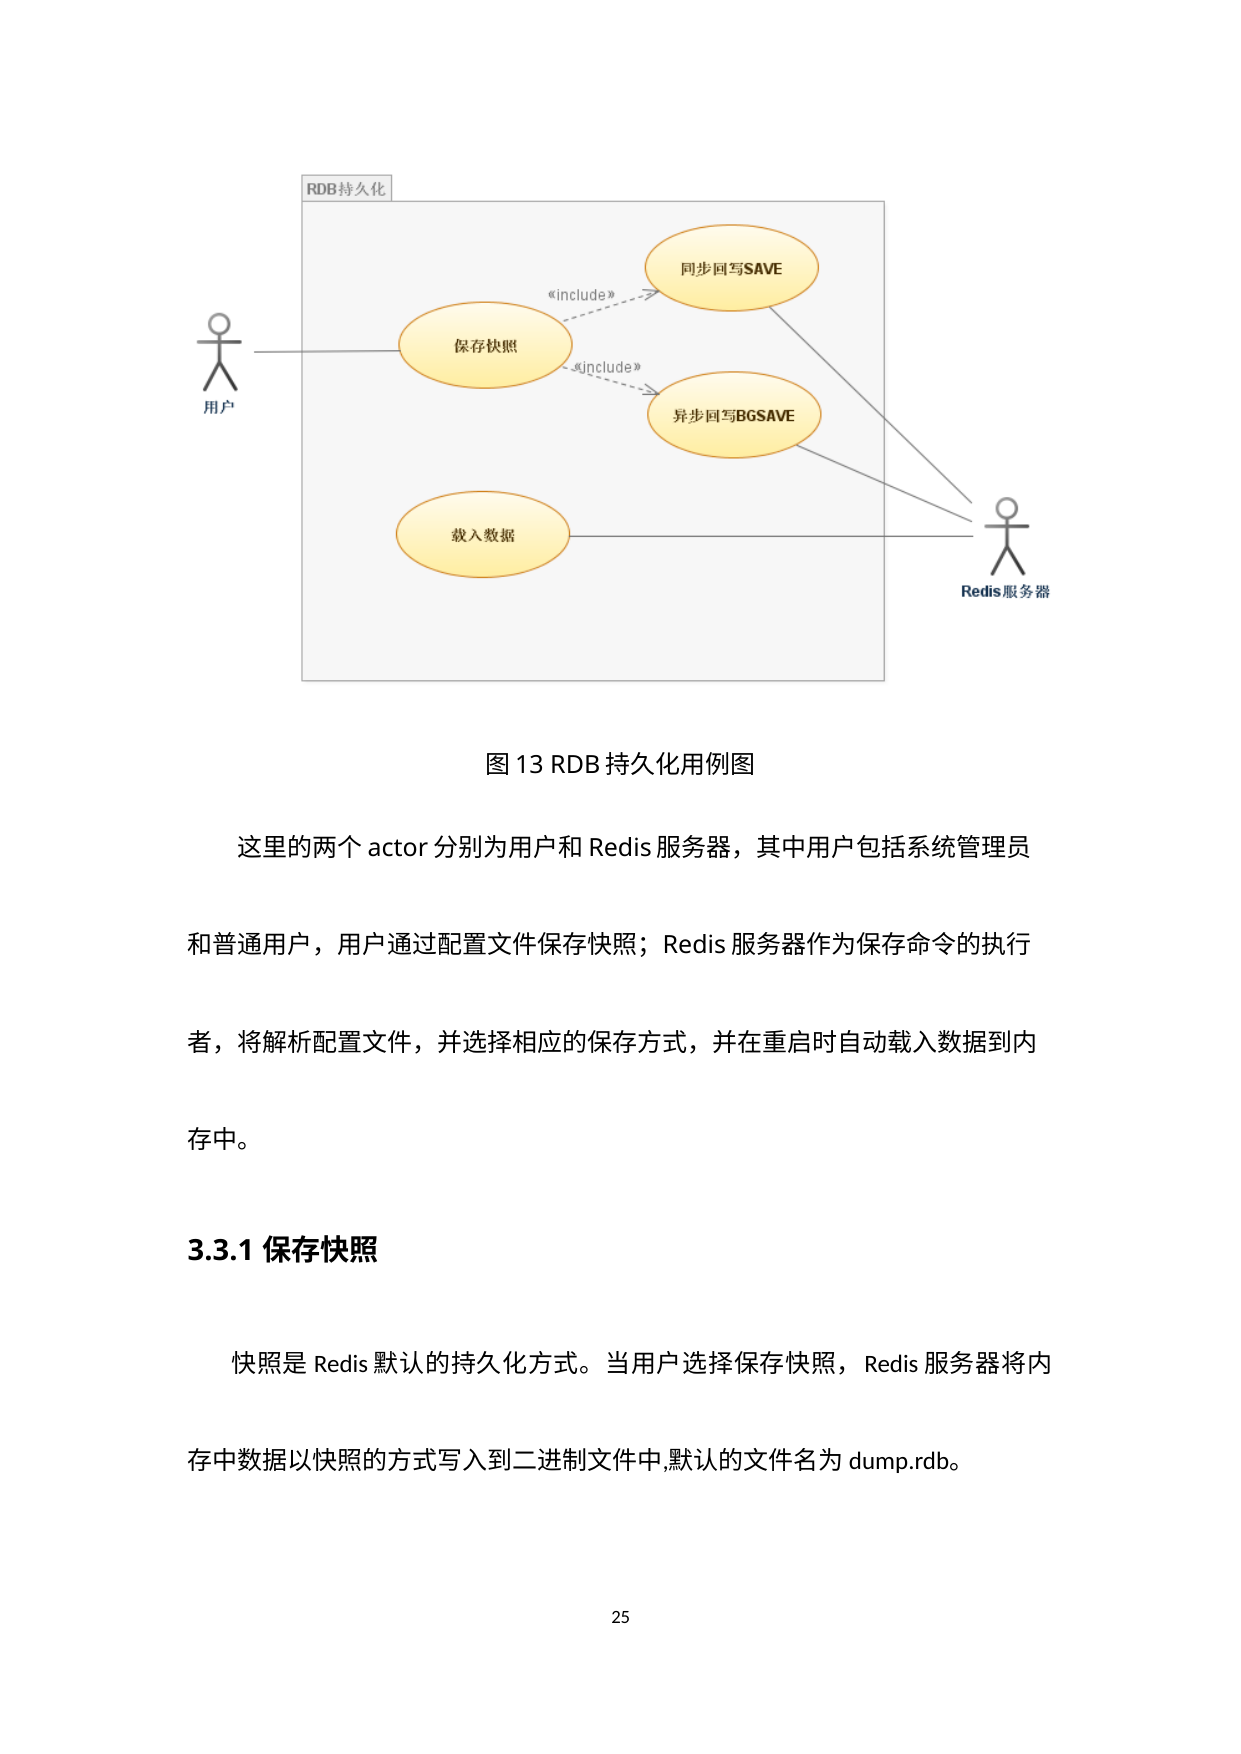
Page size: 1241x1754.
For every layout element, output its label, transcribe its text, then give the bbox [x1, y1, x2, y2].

text 图13 RDB持久化用例图 [187, 730, 1053, 795]
text 这里的两个actor分别为用户和Redis服务器，其中用户包括系统管理员和普通用户，用户通过配置文件保存快照；Redis服务器作为保存命令的执行者，将解析配置文件，并选择相应的保存方式，并在重启时自动载入数据到内存中。 [187, 813, 1053, 1170]
picture [187, 162, 1053, 689]
subtitle 3.3.1 保存快照 [187, 1216, 1053, 1281]
text 快照是Redis默认的持久化方式。当用户选择保存快照，Redis服务器将内存中数据以快照的方式写入到二进制文件中,默认的文件名为dump.rdb。 [187, 1329, 1053, 1491]
